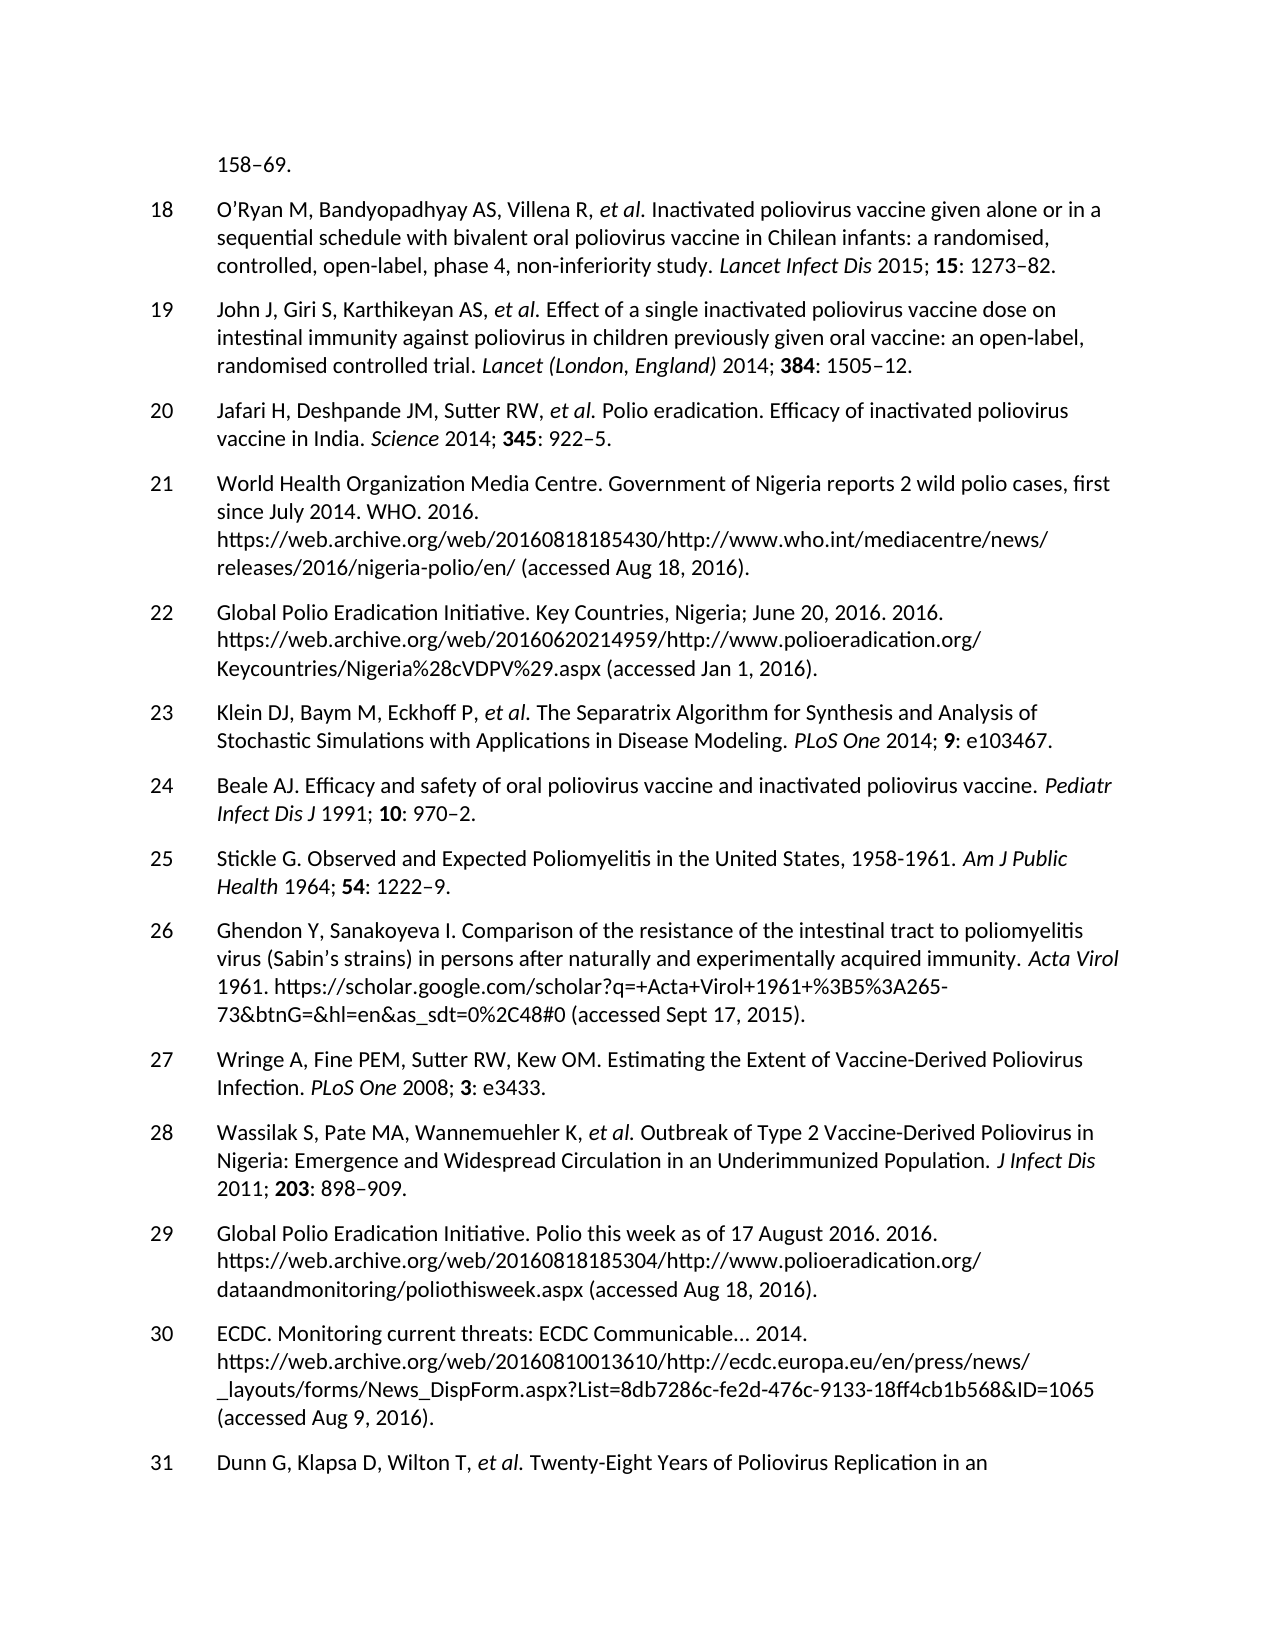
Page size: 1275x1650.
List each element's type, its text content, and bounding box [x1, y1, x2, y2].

text 24 Beale AJ. Efficacy and safety of oral poliovirus vaccine and inactivated poliovirus vaccine. Pediatr Infect Dis J 1991; 10: 970–2. [150, 771, 1125, 827]
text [150, 150, 1125, 178]
text 27 Wringe A, Fine PEM, Sutter RW, Kew OM. Estimating the Extent of Vaccine-Derived Poliovirus Infection. PLoS One 2008; 3: e3433. [150, 1045, 1125, 1101]
text 25 Stickle G. Observed and Expected Poliomyelitis in the United States, 1958-1961. Am J Public Health 1964; 54: 1222–9. [150, 844, 1125, 900]
text 28 Wassilak S, Pate MA, Wannemuehler K, et al. Outbreak of Type 2 Vaccine-Derived Poliovirus in Nigeria: Emergence and Widespread Circulation in an Underimmunized Population. J Infect Dis 2011; 203: 898–909. [150, 1118, 1125, 1202]
text 20 Jafari H, Deshpande JM, Sutter RW, et al. Polio eradication. Efficacy of inactivated poliovirus vaccine in India. Science 2014; 345: 922–5. [150, 396, 1125, 452]
text 19 John J, Giri S, Karthikeyan AS, et al. Effect of a single inactivated poliovirus vaccine dose on intestinal immunity against poliovirus in children previously given oral vaccine: an open-label, randomised controlled trial. Lancet (London, England) 2014; 384: 1505–12. [150, 295, 1125, 379]
text 23 Klein DJ, Baym M, Eckhoff P, et al. The Separatrix Algorithm for Synthesis and Analysis of Stochastic Simulations with Applications in Disease Modeling. PLoS One 2014; 9: e103467. [150, 698, 1125, 754]
text 26 Ghendon Y, Sanakoyeva I. Comparison of the resistance of the intestinal tract to poliomyelitis virus (Sabin’s strains) in persons after naturally and experimentally acquired immunity. Acta Virol 1961. https://scholar.google.com/scholar?q=+Acta+Virol+1961+%3B5%3A265-73&btnG=&hl=en&as_sdt=0%2C48#0 (accessed Sept 17, 2015). [150, 916, 1125, 1028]
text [150, 1448, 1125, 1476]
text 30 ECDC. Monitoring current threats: ECDC Communicable... 2014. https://web.archive.org/web/20160810013610/http://ecdc.europa.eu/en/press/news/_layouts/forms/News_DispForm.aspx?List=8db7286c-fe2d-476c-9133-18ff4cb1b568&ID=1065 (accessed Aug 9, 2016). [150, 1319, 1125, 1431]
text 29 Global Polio Eradication Initiative. Polio this week as of 17 August 2016. 2016. https://web.archive.org/web/20160818185304/http://www.polioeradication.org/dataandmonitoring/poliothisweek.aspx (accessed Aug 18, 2016). [150, 1219, 1125, 1303]
text 18 O’Ryan M, Bandyopadhyay AS, Villena R, et al. Inactivated poliovirus vaccine given alone or in a sequential schedule with bivalent oral poliovirus vaccine in Chilean infants: a randomised, controlled, open-label, phase 4, non-inferiority study. Lancet Infect Dis 2015; 15: 1273–82. [150, 195, 1125, 279]
text 22 Global Polio Eradication Initiative. Key Countries, Nigeria; June 20, 2016. 2016. https://web.archive.org/web/20160620214959/http://www.polioeradication.org/Keycountries/Nigeria%28cVDPV%29.aspx (accessed Jan 1, 2016). [150, 598, 1125, 682]
text 21 World Health Organization Media Centre. Government of Nigeria reports 2 wild polio cases, first since July 2014. WHO. 2016. https://web.archive.org/web/20160818185430/http://www.who.int/mediacentre/news/releases/2016/nigeria-polio/en/ (accessed Aug 18, 2016). [150, 469, 1125, 581]
